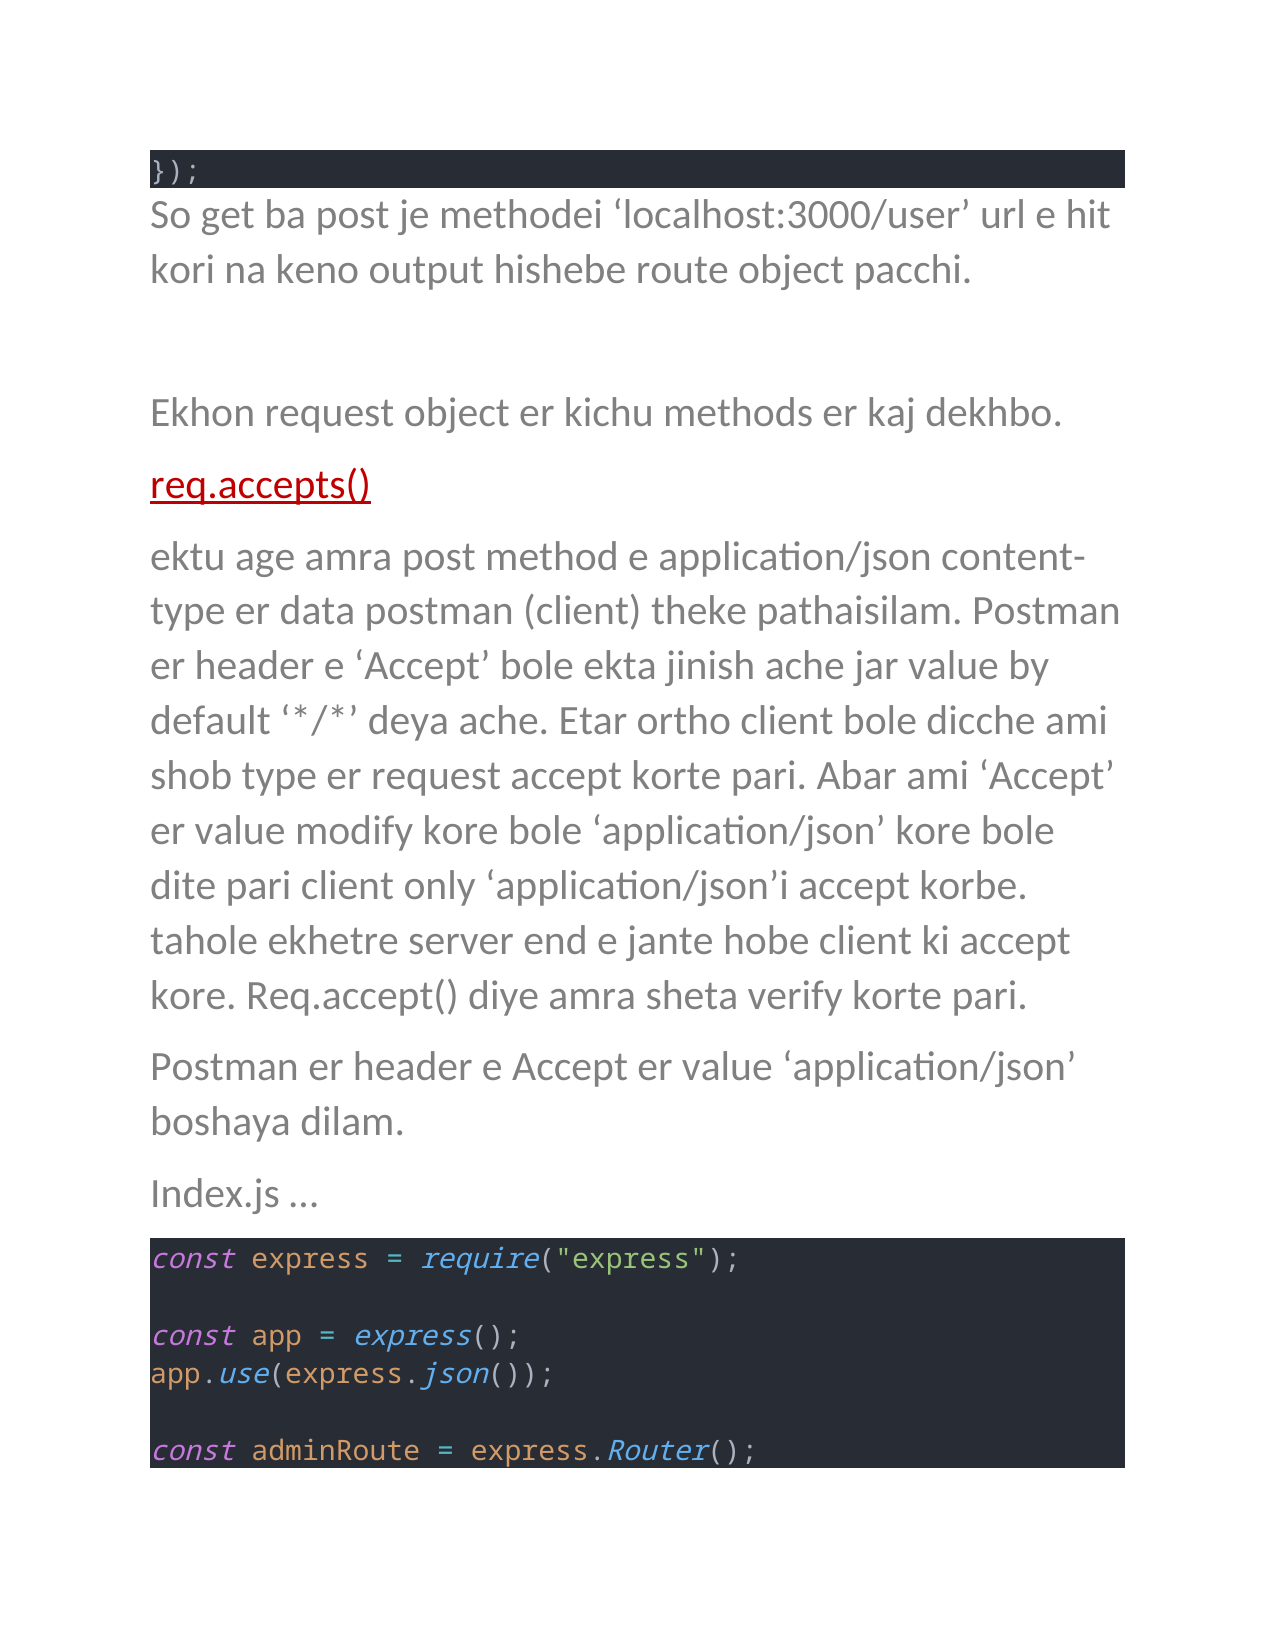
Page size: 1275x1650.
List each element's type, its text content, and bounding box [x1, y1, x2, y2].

text ektu age amra post method e application/json content-type er data postman (client) theke pathaisilam. Postman er header e ‘Accept’ bole ekta jinish ache jar value by default ‘*/*’ deya ache. Etar ortho client bole dicche ami shob type er request accept korte pari. Abar ami ‘Accept’ er value modify kore bole ‘application/json’ kore bole dite pari client only ‘application/json’i accept korbe. tahole ekhetre server end e jante hobe client ki accept kore. Req.accept() diye amra sheta verify korte pari. [150, 529, 1125, 1019]
text Ekhon request object er kichu methods er kaj dekhbo. [150, 386, 1125, 437]
text req.accepts() [150, 458, 1125, 509]
text So get ba post je methodei ‘localhost:3000/user’ url e hit kori na keno output hishebe route object pacchi. [150, 188, 1125, 294]
text Index.js … [150, 1167, 1125, 1217]
text }); [150, 150, 1125, 188]
text const express = require("express"); [150, 1238, 1125, 1277]
text app.use(express.json()); [150, 1353, 1125, 1392]
text const adminRoute = express.Router(); [150, 1430, 1125, 1468]
text Postman er header e Accept er value ‘application/json’ boshaya dilam. [150, 1040, 1125, 1146]
text const app = express(); [150, 1315, 1125, 1353]
